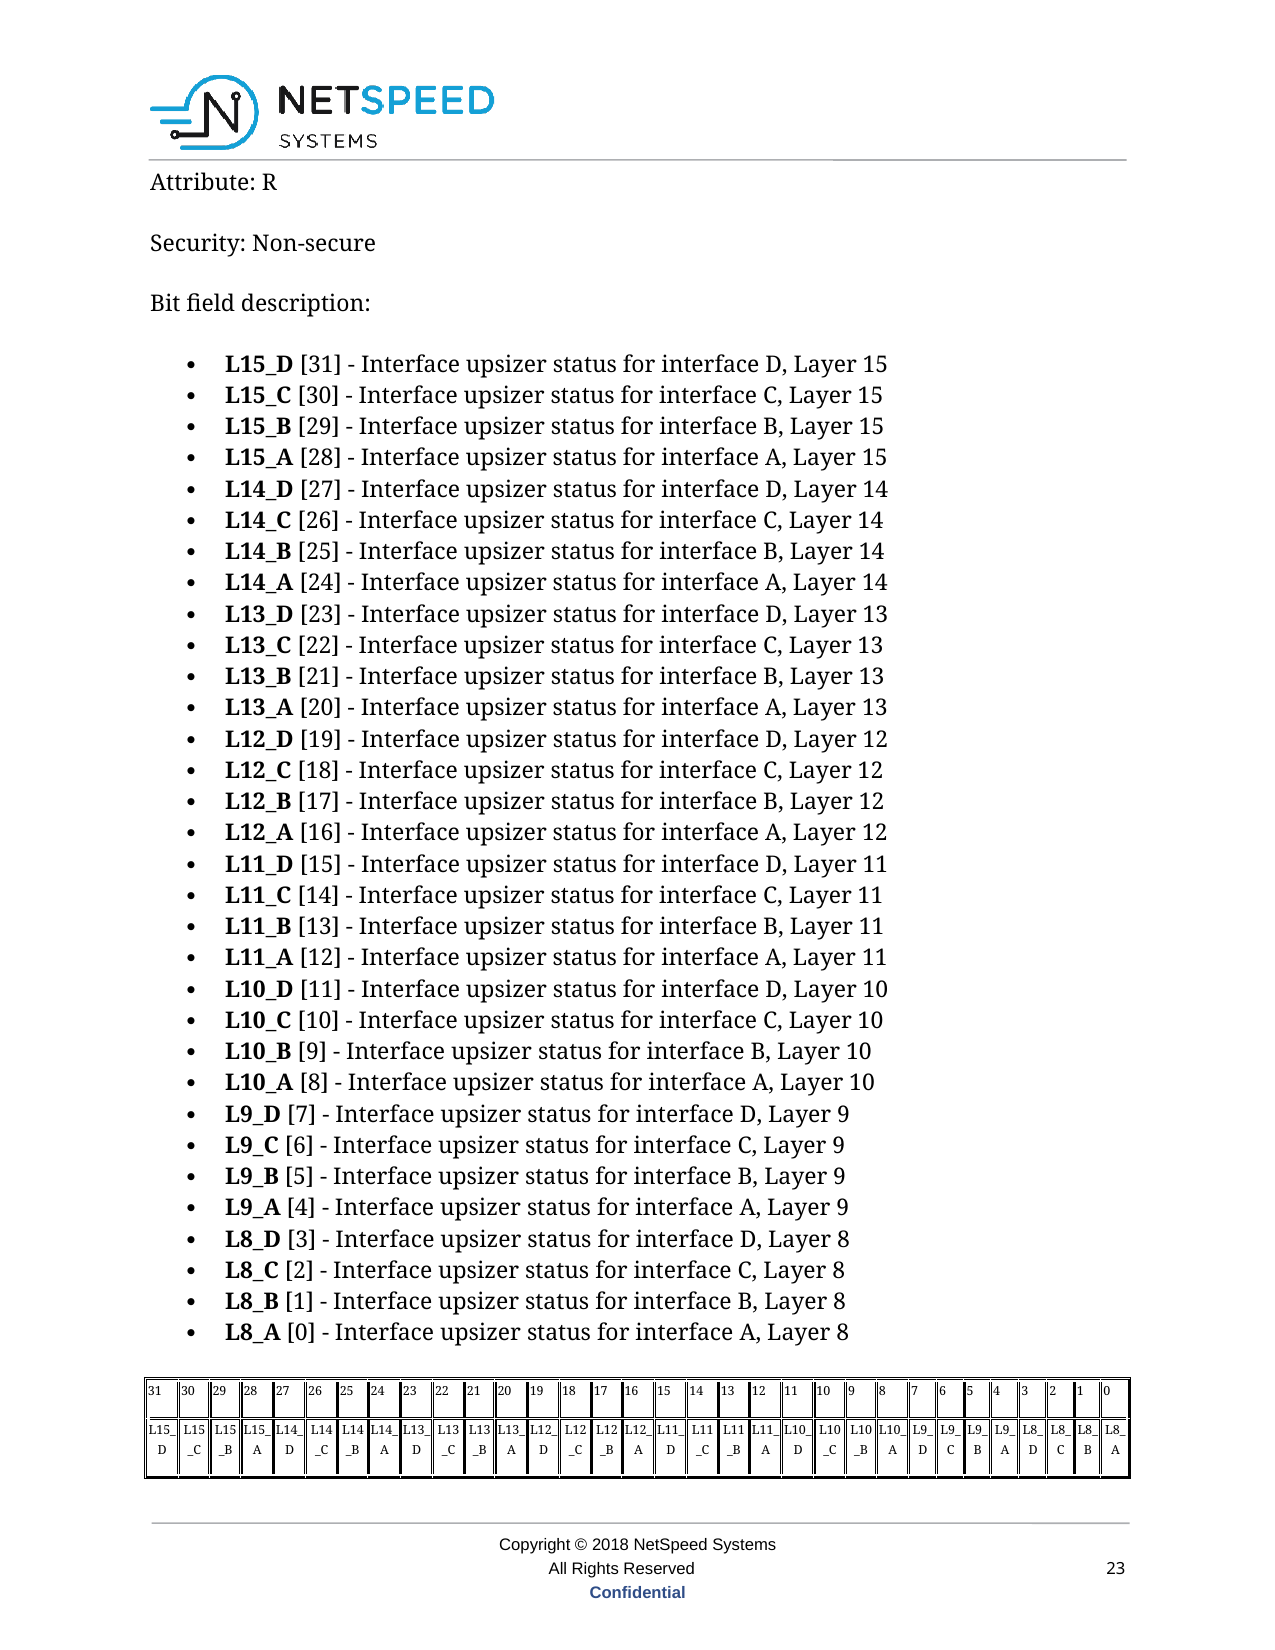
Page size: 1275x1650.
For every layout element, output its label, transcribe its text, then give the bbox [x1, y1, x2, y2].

list L13_A [20] - Interface upsizer status for interface A, Layer 13 [187, 691, 1125, 723]
list L11_B [13] - Interface upsizer status for interface B, Layer 11 [187, 910, 1125, 941]
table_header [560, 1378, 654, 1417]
list L14_D [27] - Interface upsizer status for interface D, Layer 14 [187, 473, 1125, 504]
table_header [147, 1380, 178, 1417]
list L14_C [26] - Interface upsizer status for interface C, Layer 14 [187, 504, 1125, 535]
list L15_C [30] - Interface upsizer status for interface C, Layer 15 [187, 379, 1125, 410]
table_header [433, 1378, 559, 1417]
text Bit field description: [150, 287, 1125, 318]
list L13_D [23] - Interface upsizer status for interface D, Layer 13 [187, 598, 1125, 629]
list L11_C [14] - Interface upsizer status for interface C, Layer 11 [187, 879, 1125, 910]
list L8_D [3] - Interface upsizer status for interface D, Layer 8 [187, 1223, 1125, 1254]
list L13_C [22] - Interface upsizer status for interface C, Layer 13 [187, 629, 1125, 660]
list L10_D [11] - Interface upsizer status for interface D, Layer 10 [187, 973, 1125, 1004]
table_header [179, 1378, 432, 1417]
list L9_D [7] - Interface upsizer status for interface D, Layer 9 [187, 1098, 1125, 1129]
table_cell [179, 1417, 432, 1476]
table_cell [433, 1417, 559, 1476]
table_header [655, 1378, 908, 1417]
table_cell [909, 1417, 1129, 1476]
list L12_C [18] - Interface upsizer status for interface C, Layer 12 [187, 754, 1125, 785]
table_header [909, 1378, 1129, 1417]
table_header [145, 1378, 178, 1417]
text Security: Non-secure [150, 227, 1125, 258]
list L9_C [6] - Interface upsizer status for interface C, Layer 9 [187, 1129, 1125, 1160]
list L15_D [31] - Interface upsizer status for interface D, Layer 15 [187, 348, 1125, 379]
list L15_A [28] - Interface upsizer status for interface A, Layer 15 [187, 441, 1125, 473]
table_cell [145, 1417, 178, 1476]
list L11_A [12] - Interface upsizer status for interface A, Layer 11 [187, 941, 1125, 973]
list L10_A [8] - Interface upsizer status for interface A, Layer 10 [187, 1066, 1125, 1098]
picture [150, 75, 495, 150]
list L13_B [21] - Interface upsizer status for interface B, Layer 13 [187, 660, 1125, 691]
list L12_D [19] - Interface upsizer status for interface D, Layer 12 [187, 723, 1125, 754]
list L8_A [0] - Interface upsizer status for interface A, Layer 8 [187, 1316, 1125, 1348]
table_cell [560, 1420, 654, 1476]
list L9_A [4] - Interface upsizer status for interface A, Layer 9 [187, 1191, 1125, 1223]
list L12_B [17] - Interface upsizer status for interface B, Layer 12 [187, 785, 1125, 816]
list L8_C [2] - Interface upsizer status for interface C, Layer 8 [187, 1254, 1125, 1285]
list L15_B [29] - Interface upsizer status for interface B, Layer 15 [187, 410, 1125, 441]
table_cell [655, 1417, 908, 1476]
list L14_B [25] - Interface upsizer status for interface B, Layer 14 [187, 535, 1125, 566]
list L10_B [9] - Interface upsizer status for interface B, Layer 10 [187, 1035, 1125, 1066]
list L14_A [24] - Interface upsizer status for interface A, Layer 14 [187, 566, 1125, 598]
list L11_D [15] - Interface upsizer status for interface D, Layer 11 [187, 848, 1125, 879]
text Attribute: R [150, 166, 1125, 198]
list L12_A [16] - Interface upsizer status for interface A, Layer 12 [187, 816, 1125, 848]
list L9_B [5] - Interface upsizer status for interface B, Layer 9 [187, 1160, 1125, 1191]
list L10_C [10] - Interface upsizer status for interface C, Layer 10 [187, 1004, 1125, 1035]
list L8_B [1] - Interface upsizer status for interface B, Layer 8 [187, 1285, 1125, 1316]
